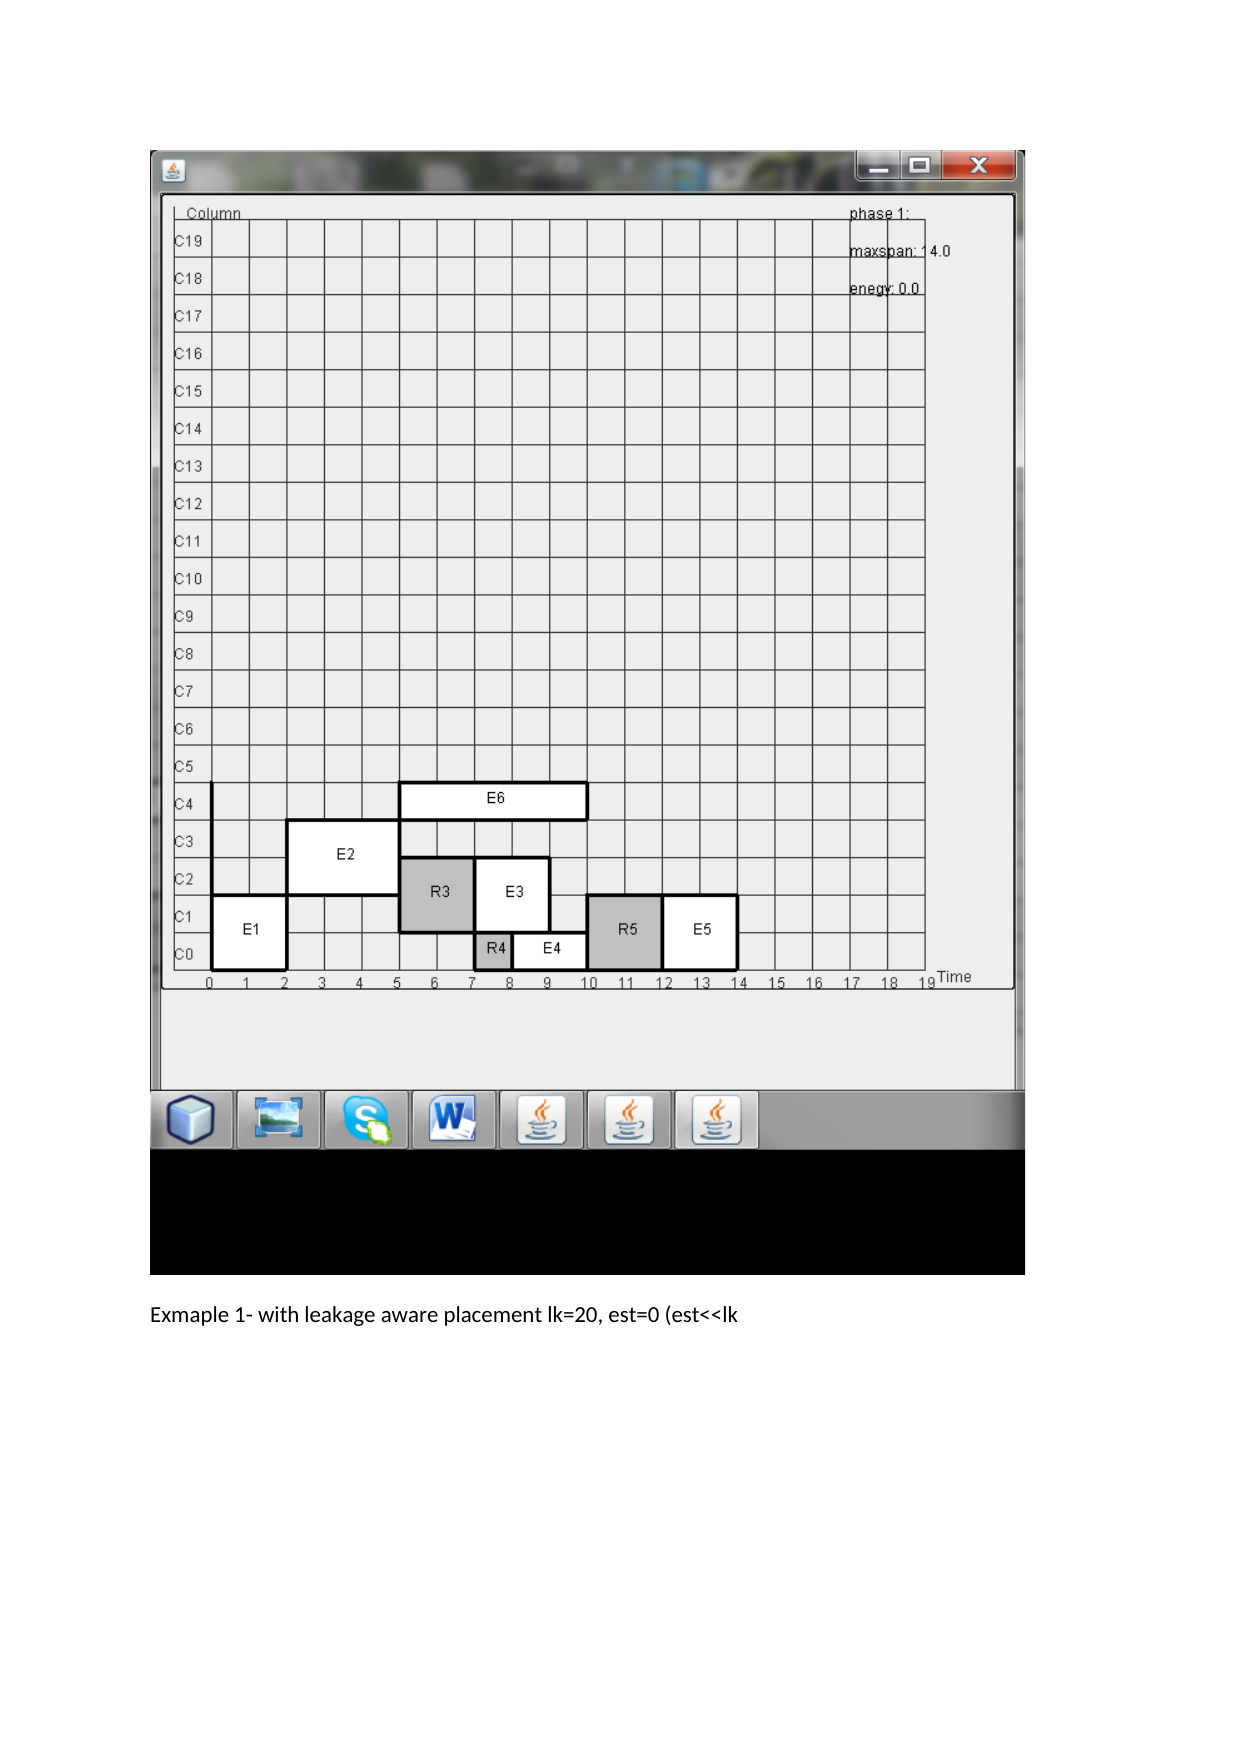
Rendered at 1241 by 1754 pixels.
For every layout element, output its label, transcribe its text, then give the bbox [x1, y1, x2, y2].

text Exmaple 1- with leakage aware placement lk=20, est=0 (est<<lk [150, 1300, 1090, 1328]
picture [150, 150, 1025, 1275]
